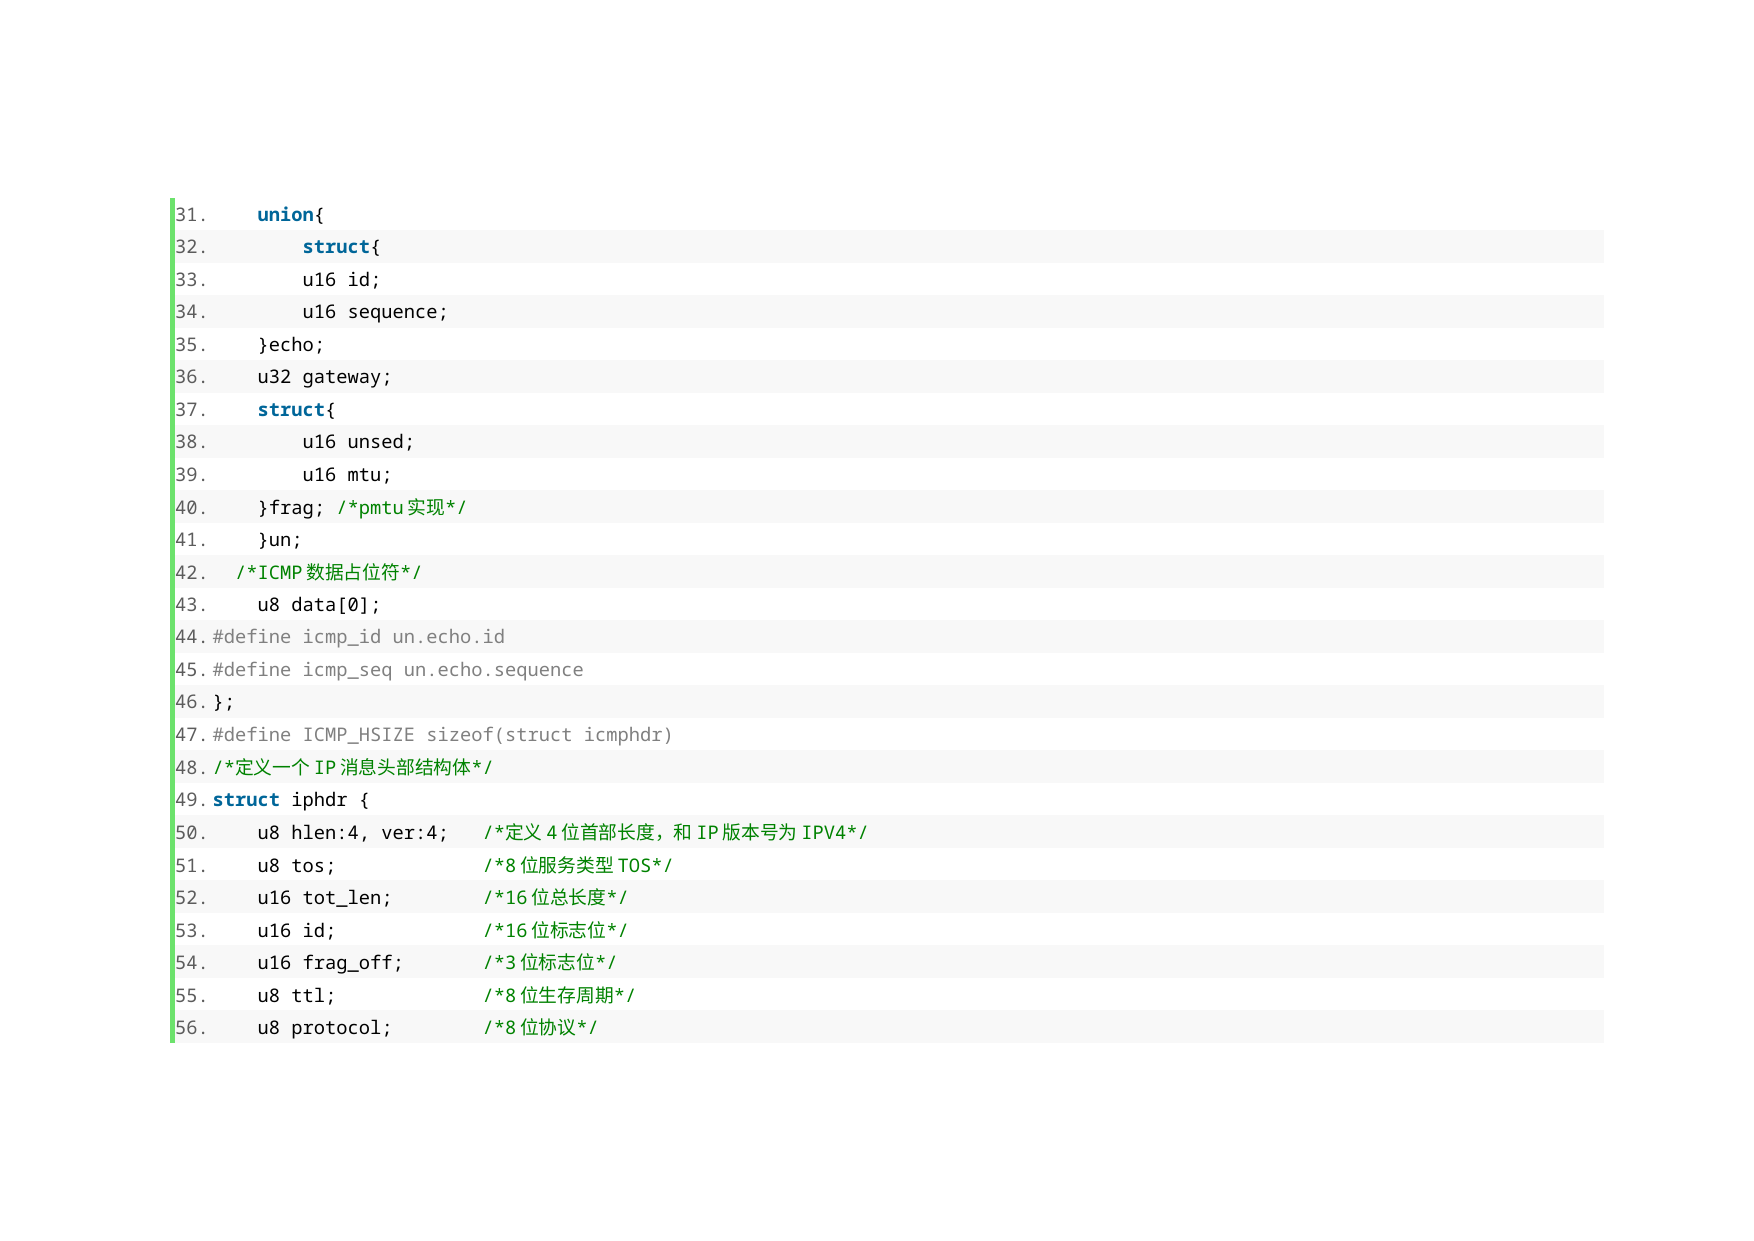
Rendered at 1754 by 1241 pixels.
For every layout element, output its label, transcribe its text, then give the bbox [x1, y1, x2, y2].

list u16 sequence; [175, 295, 1604, 328]
list #define ICMP_HSIZE sizeof(struct icmphdr) [175, 718, 1604, 750]
list u8 protocol; /*8位协议*/ [175, 1010, 1604, 1043]
list u8 ttl; /*8位生存周期*/ [175, 978, 1604, 1010]
list /*定义一个IP消息头部结构体*/ [175, 750, 1604, 783]
list struct{ [175, 393, 1604, 425]
list struct{ [175, 230, 1604, 263]
list }echo; [175, 328, 1604, 360]
list u32 gateway; [175, 360, 1604, 393]
list /*ICMP数据占位符*/ [175, 555, 1604, 588]
list }; [175, 685, 1604, 718]
list u16 mtu; [175, 458, 1604, 490]
list u16 id; [175, 263, 1604, 295]
list u8 tos; /*8位服务类型TOS*/ [175, 848, 1604, 880]
list struct iphdr { [175, 783, 1604, 815]
list u16 unsed; [175, 425, 1604, 458]
list #define icmp_id un.echo.id [175, 620, 1604, 653]
list u8 hlen:4, ver:4; /*定义4位首部长度，和IP版本号为IPV4*/ [175, 815, 1604, 848]
list union{ [175, 198, 1604, 230]
list u16 tot_len; /*16位总长度*/ [175, 880, 1604, 913]
list u8 data[0]; [175, 588, 1604, 620]
list #define icmp_seq un.echo.sequence [175, 653, 1604, 685]
list u16 id; /*16位标志位*/ [175, 913, 1604, 945]
list }frag; /*pmtu实现*/ [175, 490, 1604, 523]
list u16 frag_off; /*3位标志位*/ [175, 945, 1604, 978]
list }un; [175, 523, 1604, 555]
